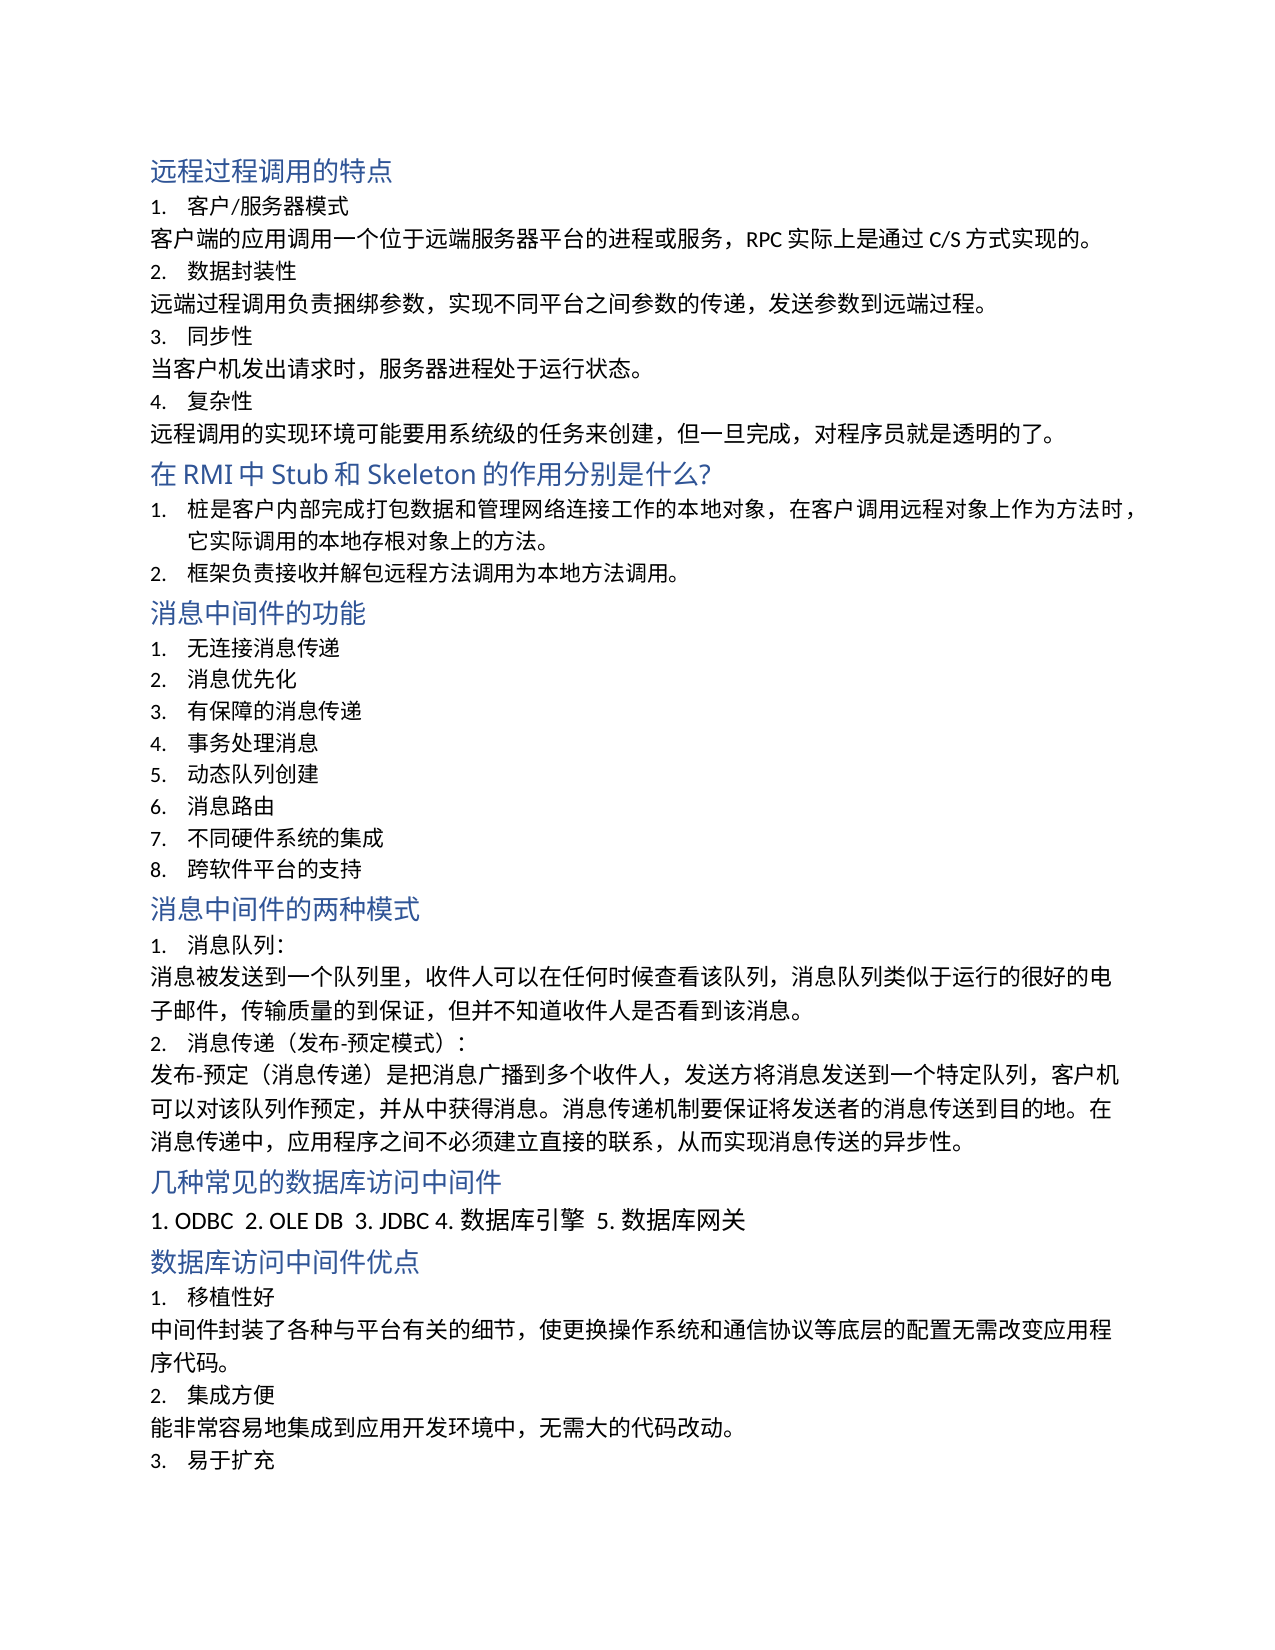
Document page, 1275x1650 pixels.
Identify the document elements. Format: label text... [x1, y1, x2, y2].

list 同步性 [150, 319, 1125, 351]
text 远端过程调用负责捆绑参数，实现不同平台之间参数的传递，发送参数到远端过程。 [150, 286, 1125, 319]
list 不同硬件系统的集成 [150, 821, 1125, 852]
list 动态队列创建 [150, 757, 1125, 789]
subtitle 消息中间件的两种模式 [150, 888, 1125, 928]
text 客户端的应用调用一个位于远端服务器平台的进程或服务，RPC实际上是通过C/S方式实现的。 [150, 221, 1125, 254]
text 消息被发送到一个队列里，收件人可以在任何时候查看该队列，消息队列类似于运行的很好的电子邮件，传输质量的到保证，但并不知道收件人是否看到该消息。 [150, 959, 1125, 1026]
list 有保障的消息传递 [150, 694, 1125, 726]
list 事务处理消息 [150, 726, 1125, 757]
subtitle 消息中间件的功能 [150, 592, 1125, 631]
list 无连接消息传递 [150, 631, 1125, 662]
list 易于扩充 [150, 1443, 1125, 1475]
text 能非常容易地集成到应用开发环境中，无需大的代码改动。 [150, 1410, 1125, 1443]
list 桩是客户内部完成打包数据和管理网络连接工作的本地对象，在客户调用远程对象上作为方法时，它实际调用的本地存根对象上的方法。 [150, 492, 1125, 556]
subtitle 数据库访问中间件优点 [150, 1241, 1125, 1280]
list 框架负责接收并解包远程方法调用为本地方法调用。 [150, 556, 1125, 587]
list 客户/服务器模式 [150, 189, 1125, 221]
list 移植性好 [150, 1280, 1125, 1312]
text 远程调用的实现环境可能要用系统级的任务来创建，但一旦完成，对程序员就是透明的了。 [150, 416, 1125, 449]
list 复杂性 [150, 384, 1125, 416]
text 当客户机发出请求时，服务器进程处于运行状态。 [150, 351, 1125, 384]
list 数据封装性 [150, 254, 1125, 286]
list 消息队列： [150, 928, 1125, 959]
list 消息传递（发布-预定模式）： [150, 1026, 1125, 1057]
list 消息优先化 [150, 662, 1125, 694]
list 消息路由 [150, 789, 1125, 821]
list 跨软件平台的支持 [150, 852, 1125, 884]
subtitle 在RMI中Stub和Skeleton的作用分别是什么? [150, 453, 1125, 492]
list 集成方便 [150, 1378, 1125, 1410]
text 中间件封装了各种与平台有关的细节，使更换操作系统和通信协议等底层的配置无需改变应用程序代码。 [150, 1312, 1125, 1378]
subtitle 几种常见的数据库访问中间件 [150, 1161, 1125, 1201]
text 发布-预定（消息传递）是把消息广播到多个收件人，发送方将消息发送到一个特定队列，客户机可以对该队列作预定，并从中获得消息。消息传递机制要保证将发送者的消息传送到目的地。在消息传递中，应用程序之间不必须建立直接的联系，从而实现消息传送的异步性。 [150, 1057, 1125, 1157]
subtitle 远程过程调用的特点 [150, 150, 1125, 189]
text 1. ODBC 2. OLE DB 3. JDBC 4. 数据库引擎 5. 数据库网关 [150, 1201, 1125, 1237]
